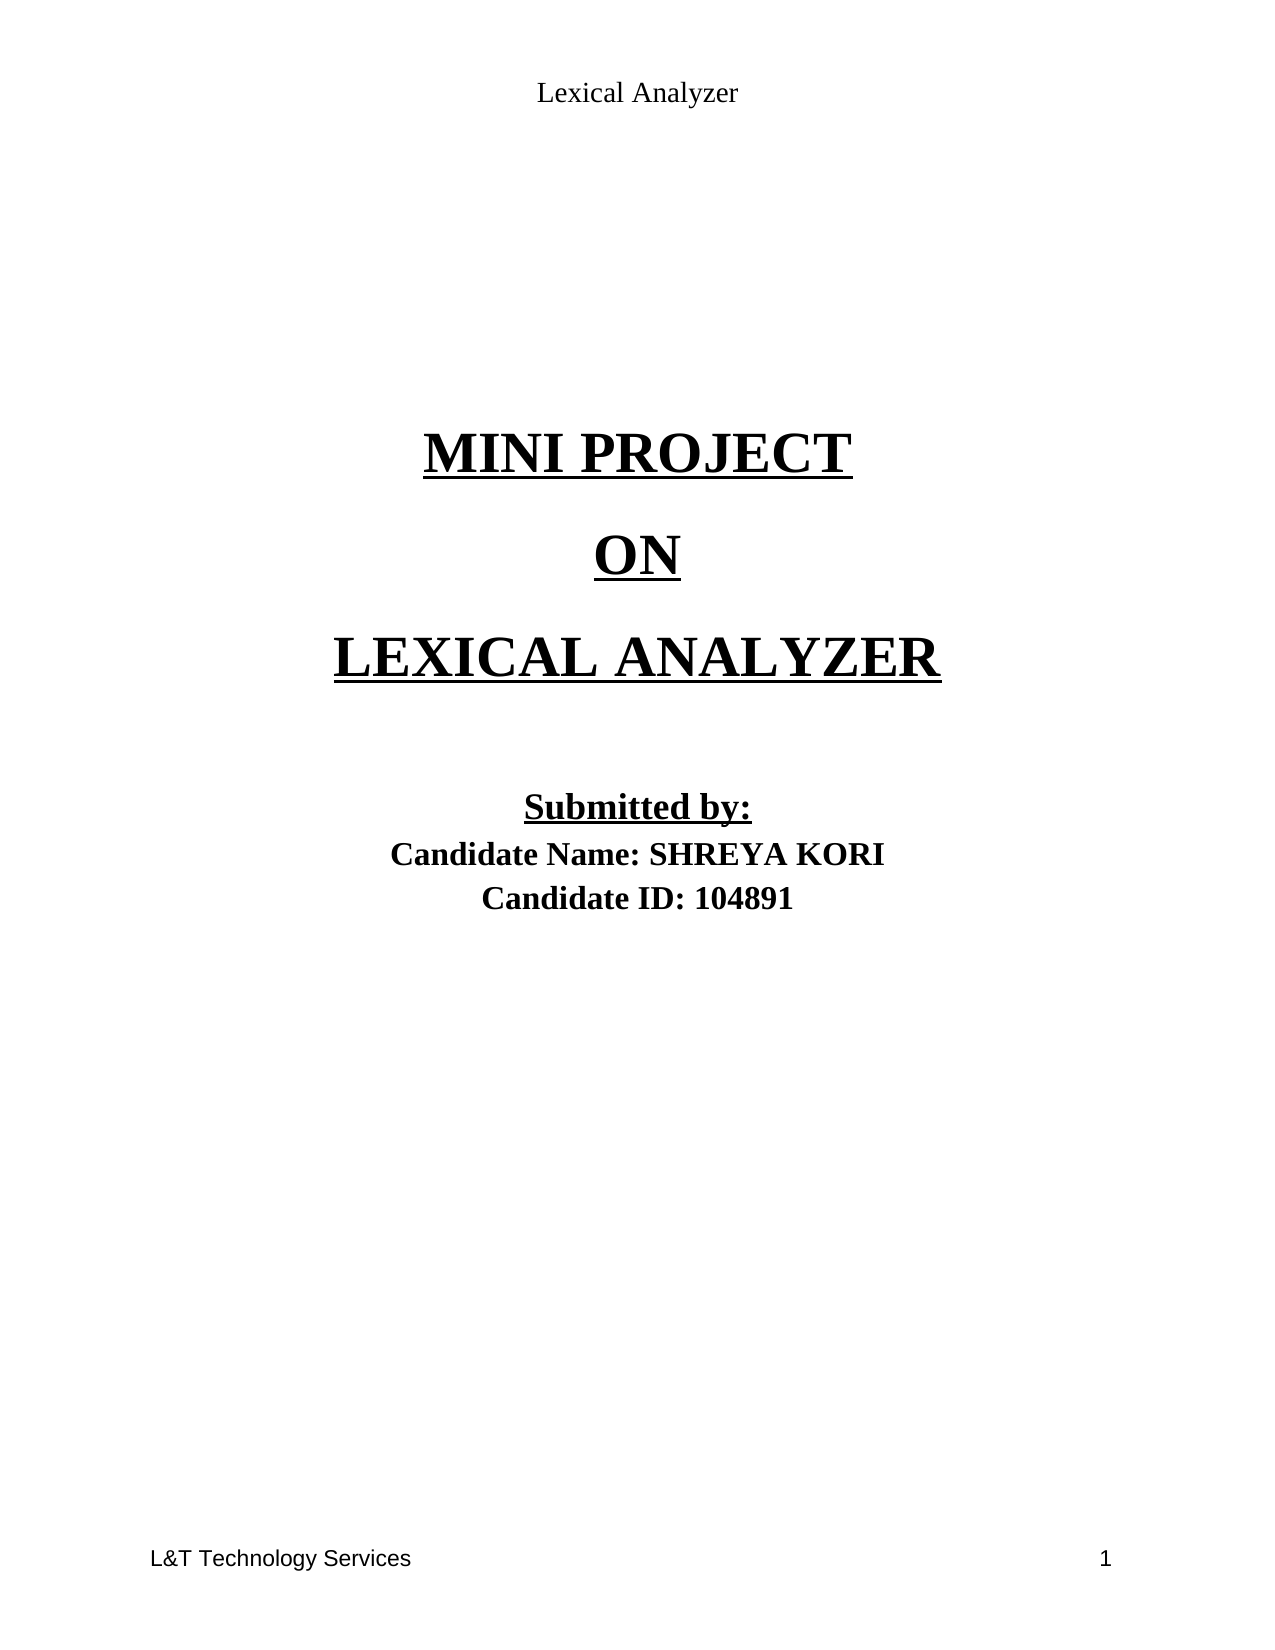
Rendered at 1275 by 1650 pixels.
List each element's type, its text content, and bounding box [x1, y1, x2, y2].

title ON [150, 520, 1125, 587]
text Submitted by: [150, 784, 1125, 827]
title LEXICAL ANALYZER [150, 622, 1125, 689]
title MINI PROJECT [150, 418, 1125, 485]
text Candidate ID: 104891 [150, 878, 1125, 916]
text Candidate Name: SHREYA KORI [150, 834, 1125, 872]
